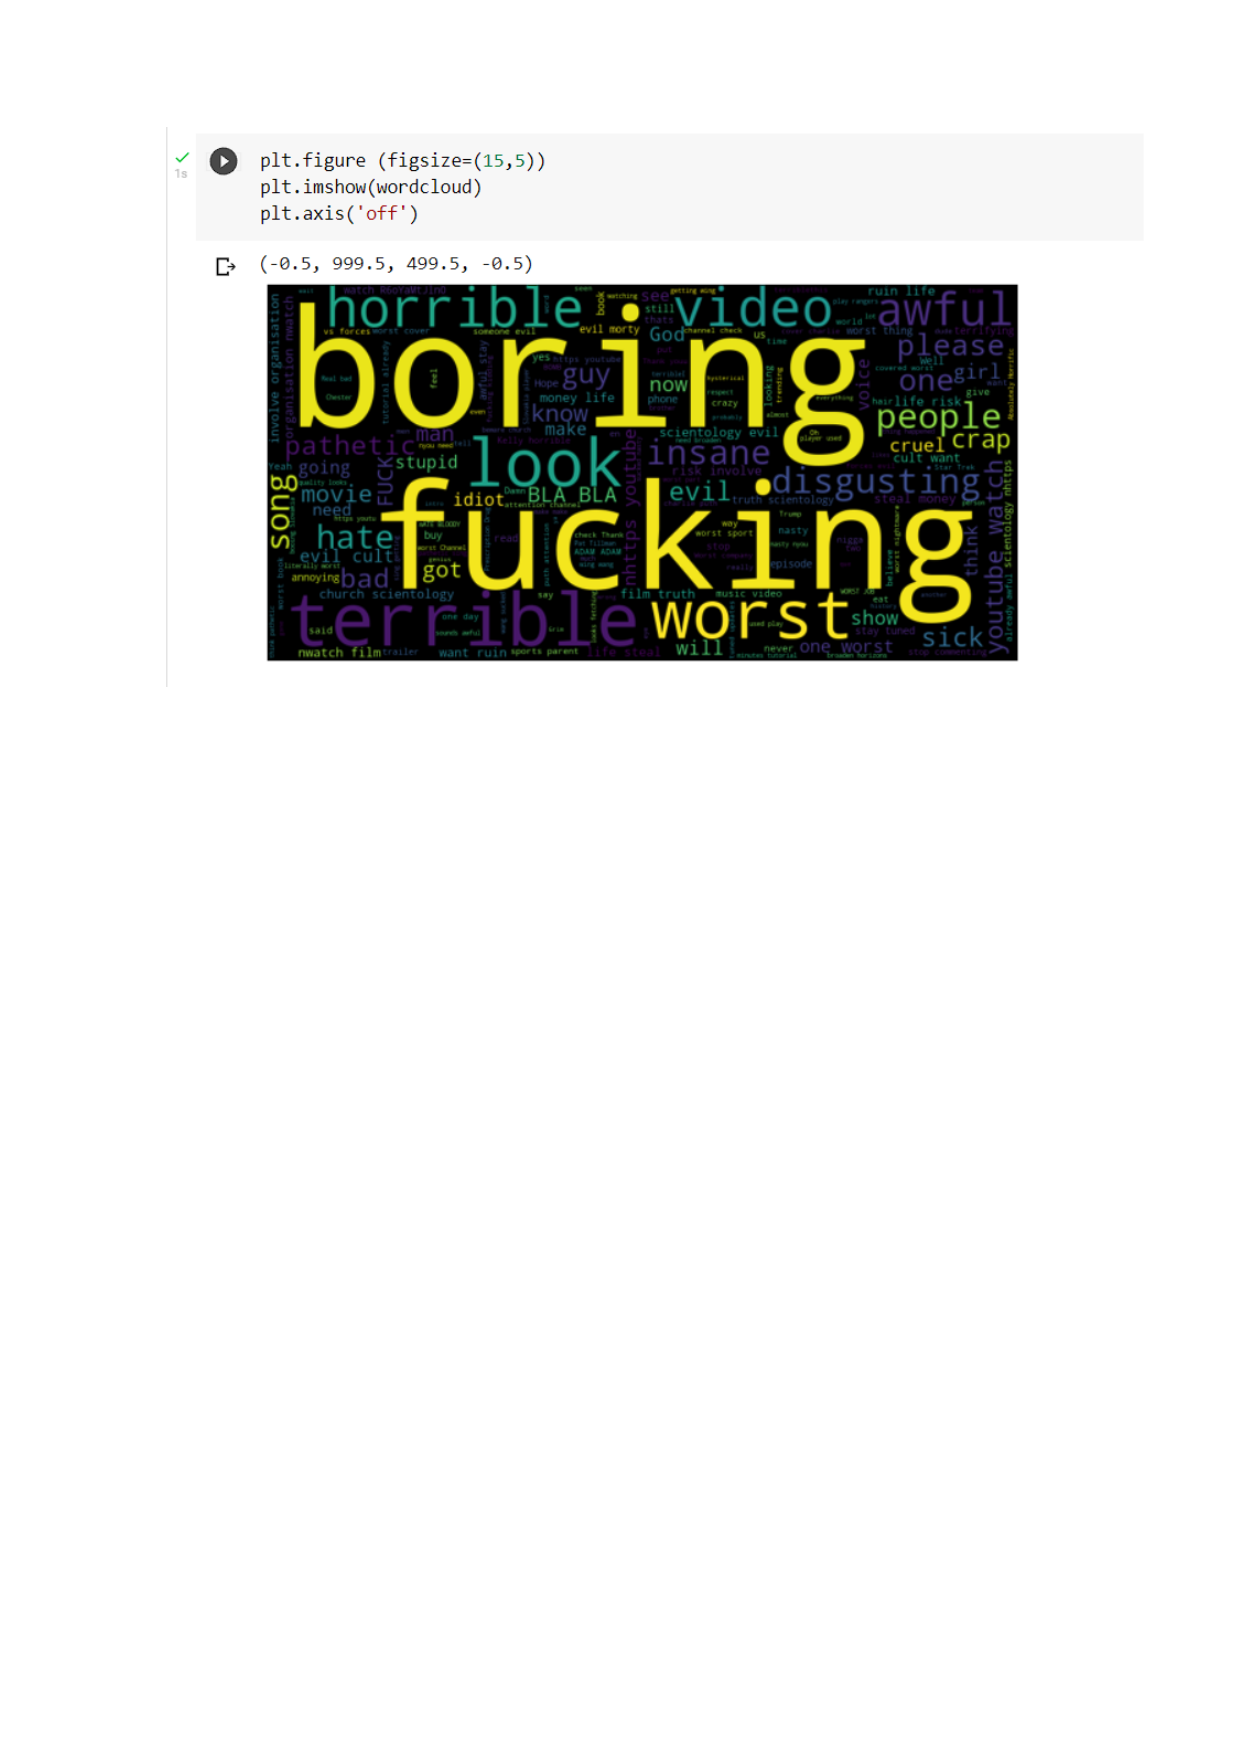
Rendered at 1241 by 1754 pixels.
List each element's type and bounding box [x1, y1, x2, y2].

picture [163, 127, 1144, 687]
